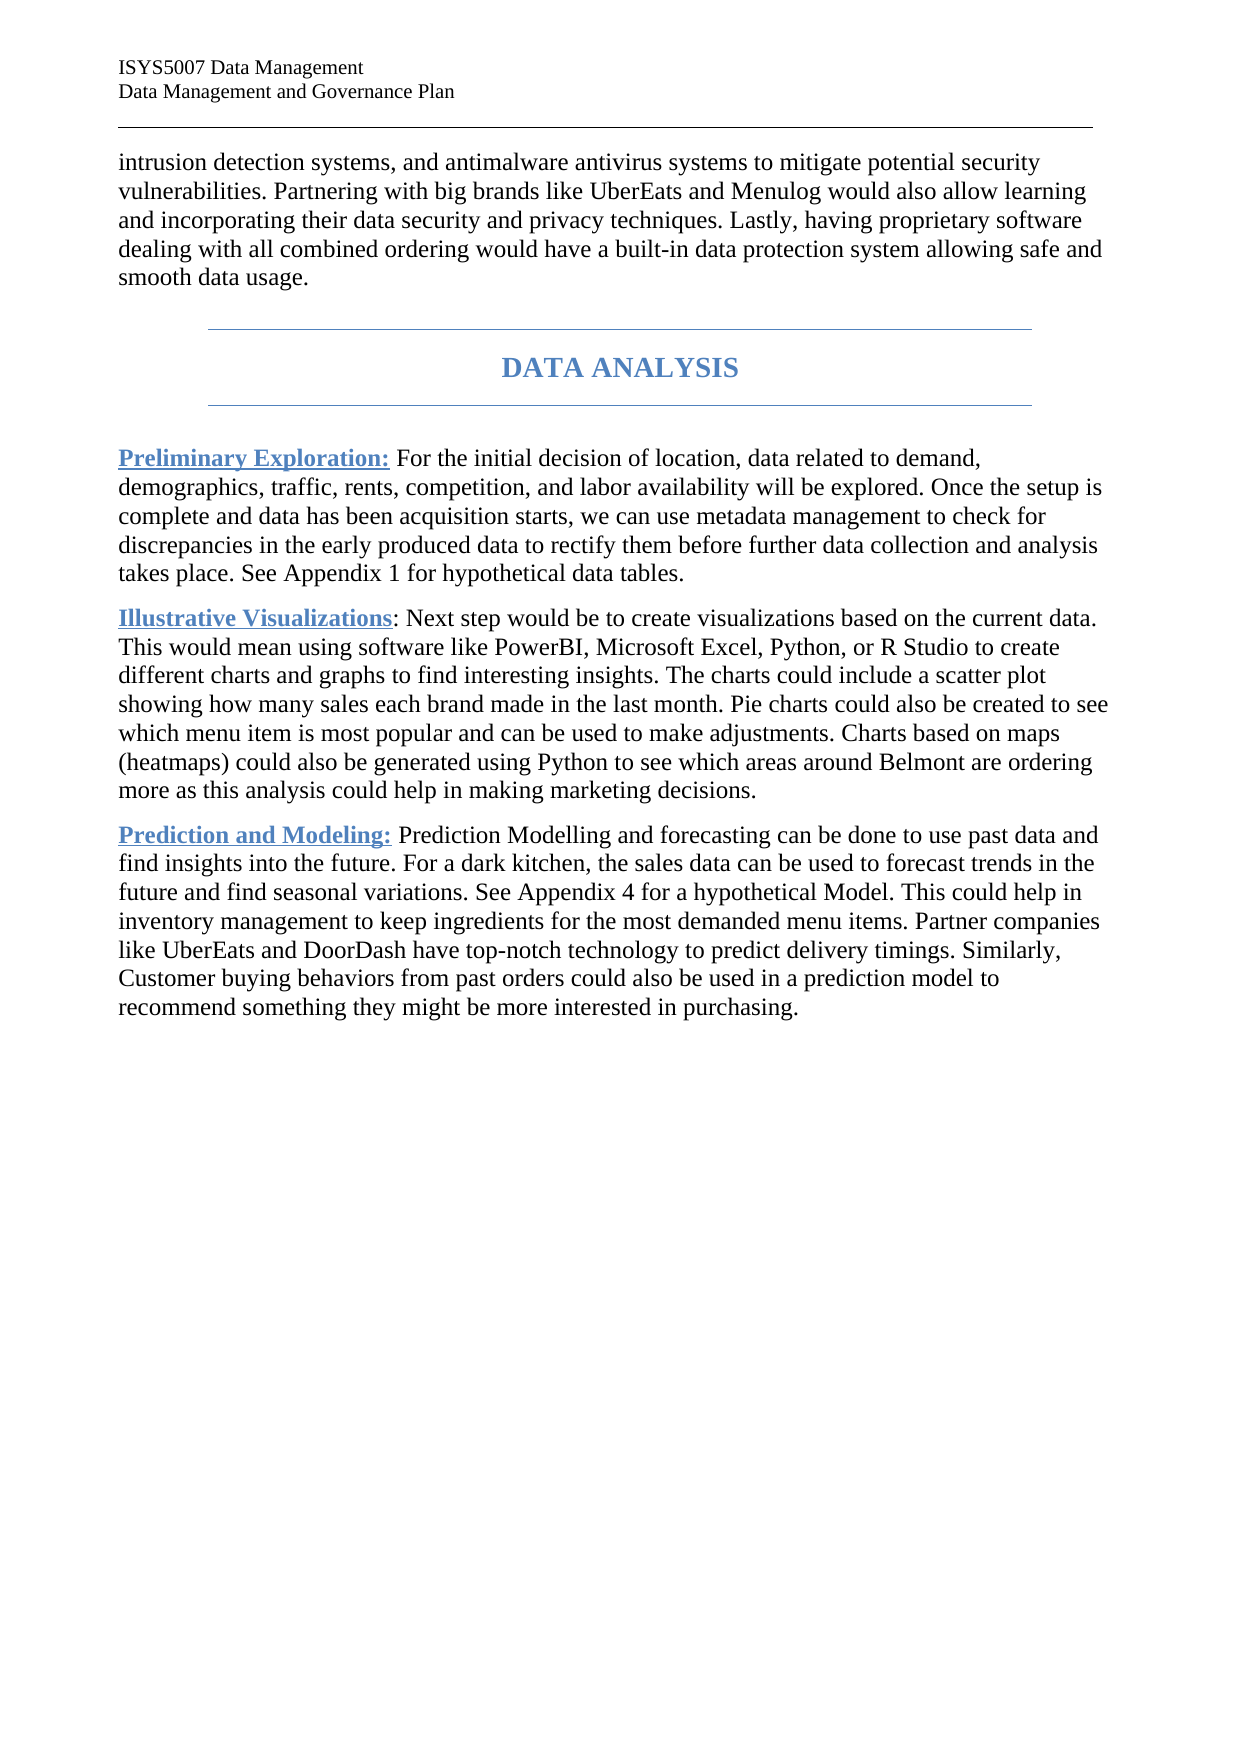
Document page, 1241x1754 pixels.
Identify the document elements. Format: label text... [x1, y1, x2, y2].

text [118, 147, 1122, 291]
text Preliminary Exploration: For the initial decision of location, data related to demand, demographics, traffic, rents, competition, and labor availability will be explored. Once the setup is complete and data has been acquisition starts, we can use metadata management to check for discrepancies in the early produced data to rectify them before further data collection and analysis takes place. See Appendix 1 for hypothetical data tables. [118, 443, 1122, 587]
text DATA ANALYSIS [208, 330, 1032, 405]
text Illustrative Visualizations: Next step would be to create visualizations based on the current data. This would mean using software like PowerBI, Microsoft Excel, Python, or R Studio to create different charts and graphs to find interesting insights. The charts could include a scatter plot showing how many sales each brand made in the last month. Pie charts could also be created to see which menu item is most popular and can be used to make adjustments. Charts based on maps (heatmaps) could also be generated using Python to see which areas around Belmont are ordering more as this analysis could help in making marketing decisions. [118, 603, 1122, 804]
text Prediction and Modeling: Prediction Modelling and forecasting can be done to use past data and find insights into the future. For a dark kitchen, the sales data can be used to forecast trends in the future and find seasonal variations. See Appendix 4 for a hypothetical Model. This could help in inventory management to keep ingredients for the most demanded menu items. Partner companies like UberEats and DoorDash have top-notch technology to predict delivery timings. Similarly, Customer buying behaviors from past orders could also be used in a prediction model to recommend something they might be more interested in purchasing. [118, 820, 1122, 1021]
